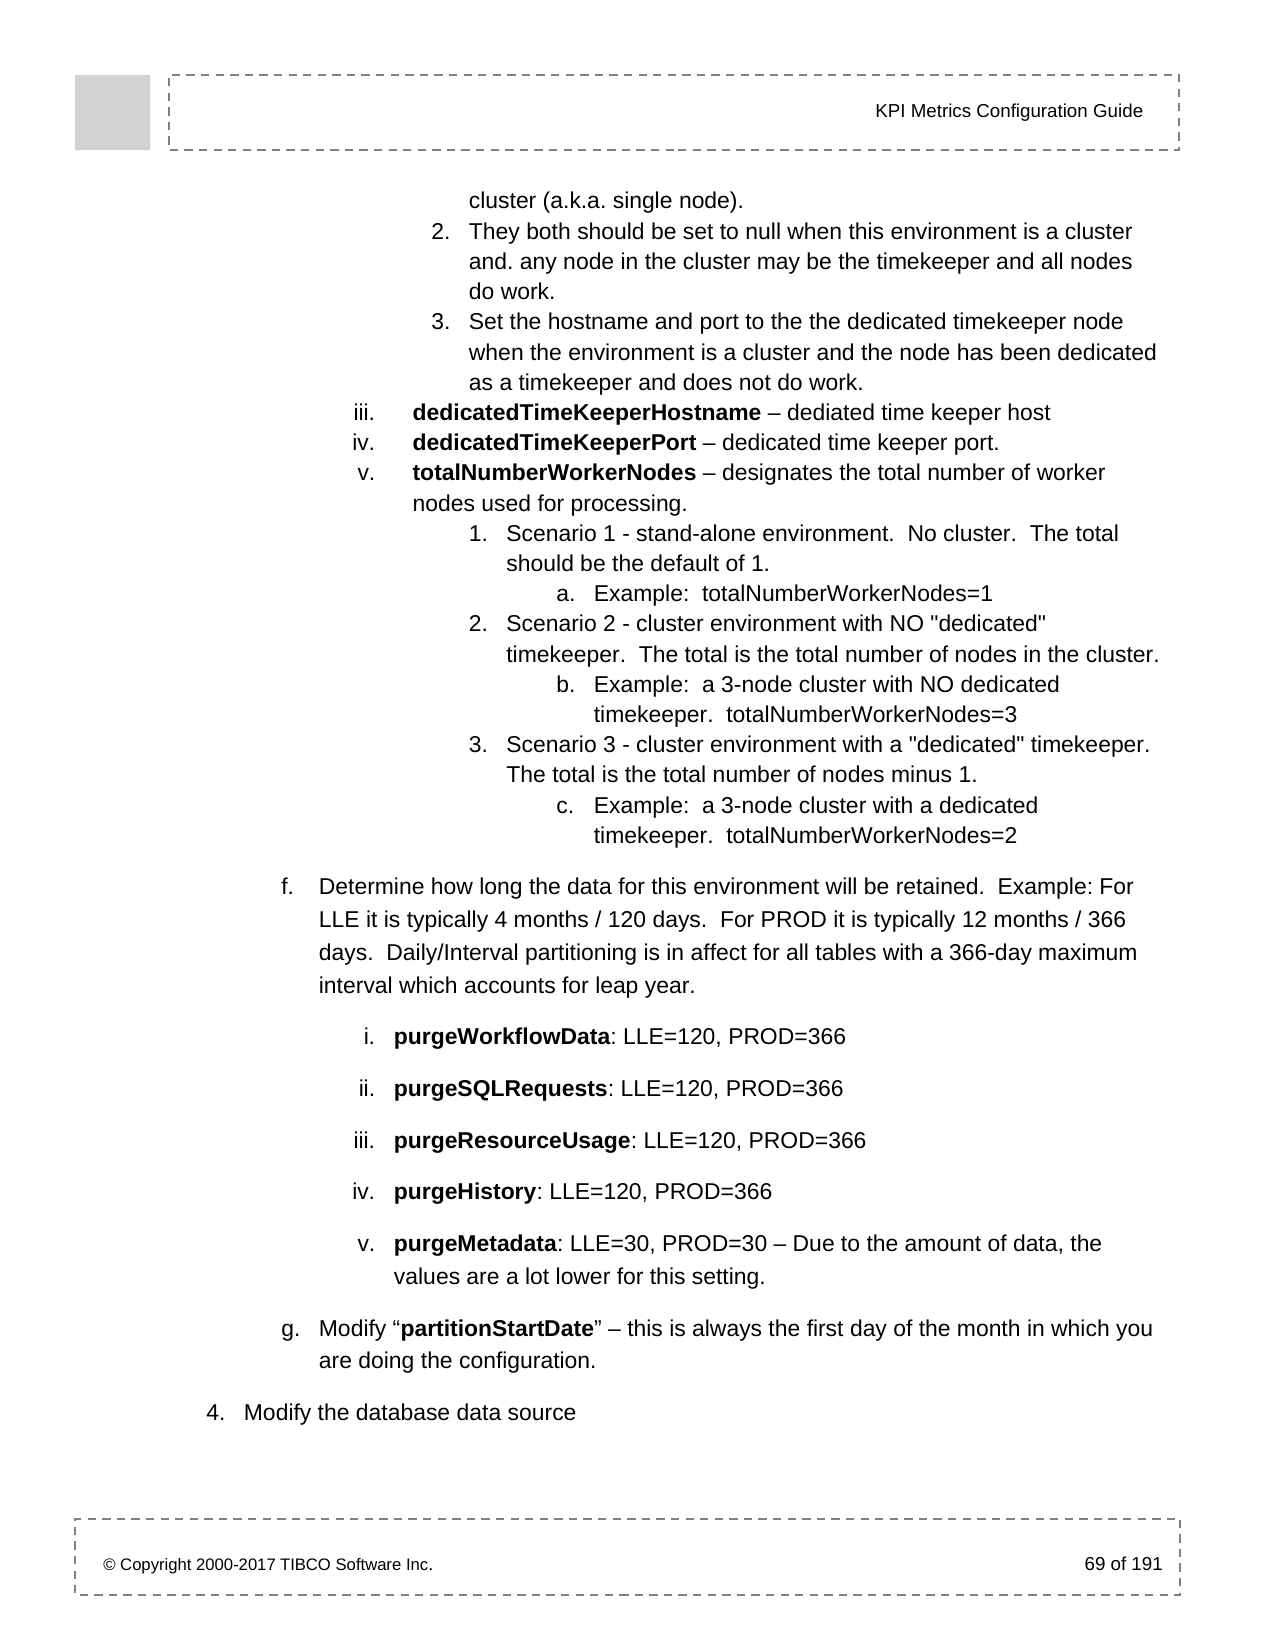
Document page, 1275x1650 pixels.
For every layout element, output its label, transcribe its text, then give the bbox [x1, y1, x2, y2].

list dedicatedTimeKeeperHostname – dediated time keeper host [375, 399, 1162, 425]
list purgeSQLRequests: LLE=120, PROD=366 [375, 1075, 1162, 1101]
list purgeWorkflowData: LLE=120, PROD=366 [375, 1023, 1162, 1050]
list Set the hostname and port to the the dedicated timekeeper node when the environment is a cluster and the node has been dedicated as a timekeeper and does not do work. [431, 308, 1162, 395]
list Scenario 2 - cluster environment with NO "dedicated" timekeeper. The total is the total number of nodes in the cluster. [469, 610, 1162, 667]
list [431, 187, 1162, 214]
list Example: a 3-node cluster with NO dedicated timekeeper. totalNumberWorkerNodes=3 [556, 671, 1162, 727]
list They both should be set to null when this environment is a cluster and. any node in the cluster may be the timekeeper and all nodes do work. [431, 218, 1162, 304]
list purgeMetadata: LLE=30, PROD=30 – Due to the amount of data, the values are a lot lower for this setting. [375, 1230, 1162, 1289]
list Example: a 3-node cluster with a dedicated timekeeper. totalNumberWorkerNodes=2 [556, 792, 1162, 848]
list purgeResourceUsage: LLE=120, PROD=366 [375, 1127, 1162, 1153]
list Modify the database data source [206, 1399, 1162, 1426]
list Example: totalNumberWorkerNodes=1 [556, 580, 1162, 607]
list Scenario 3 - cluster environment with a "dedicated" timekeeper. The total is the total number of nodes minus 1. [469, 731, 1162, 788]
list Determine how long the data for this environment will be retained. Example: For LLE it is typically 4 months / 120 days. For PROD it is typically 12 months / 366 days. Daily/Interval partitioning is in affect for all tables with a 366-day maximum interval which accounts for leap year. [281, 873, 1162, 998]
list Modify “partitionStartDate” – this is always the first day of the month in which you are doing the configuration. [281, 1314, 1162, 1374]
list dedicatedTimeKeeperPort – dedicated time keeper port. [375, 429, 1162, 456]
list totalNumberWorkerNodes – designates the total number of worker nodes used for processing. [375, 459, 1162, 516]
list purgeHistory: LLE=120, PROD=366 [375, 1178, 1162, 1205]
list Scenario 1 - stand-alone environment. No cluster. The total should be the default of 1. [469, 520, 1162, 576]
